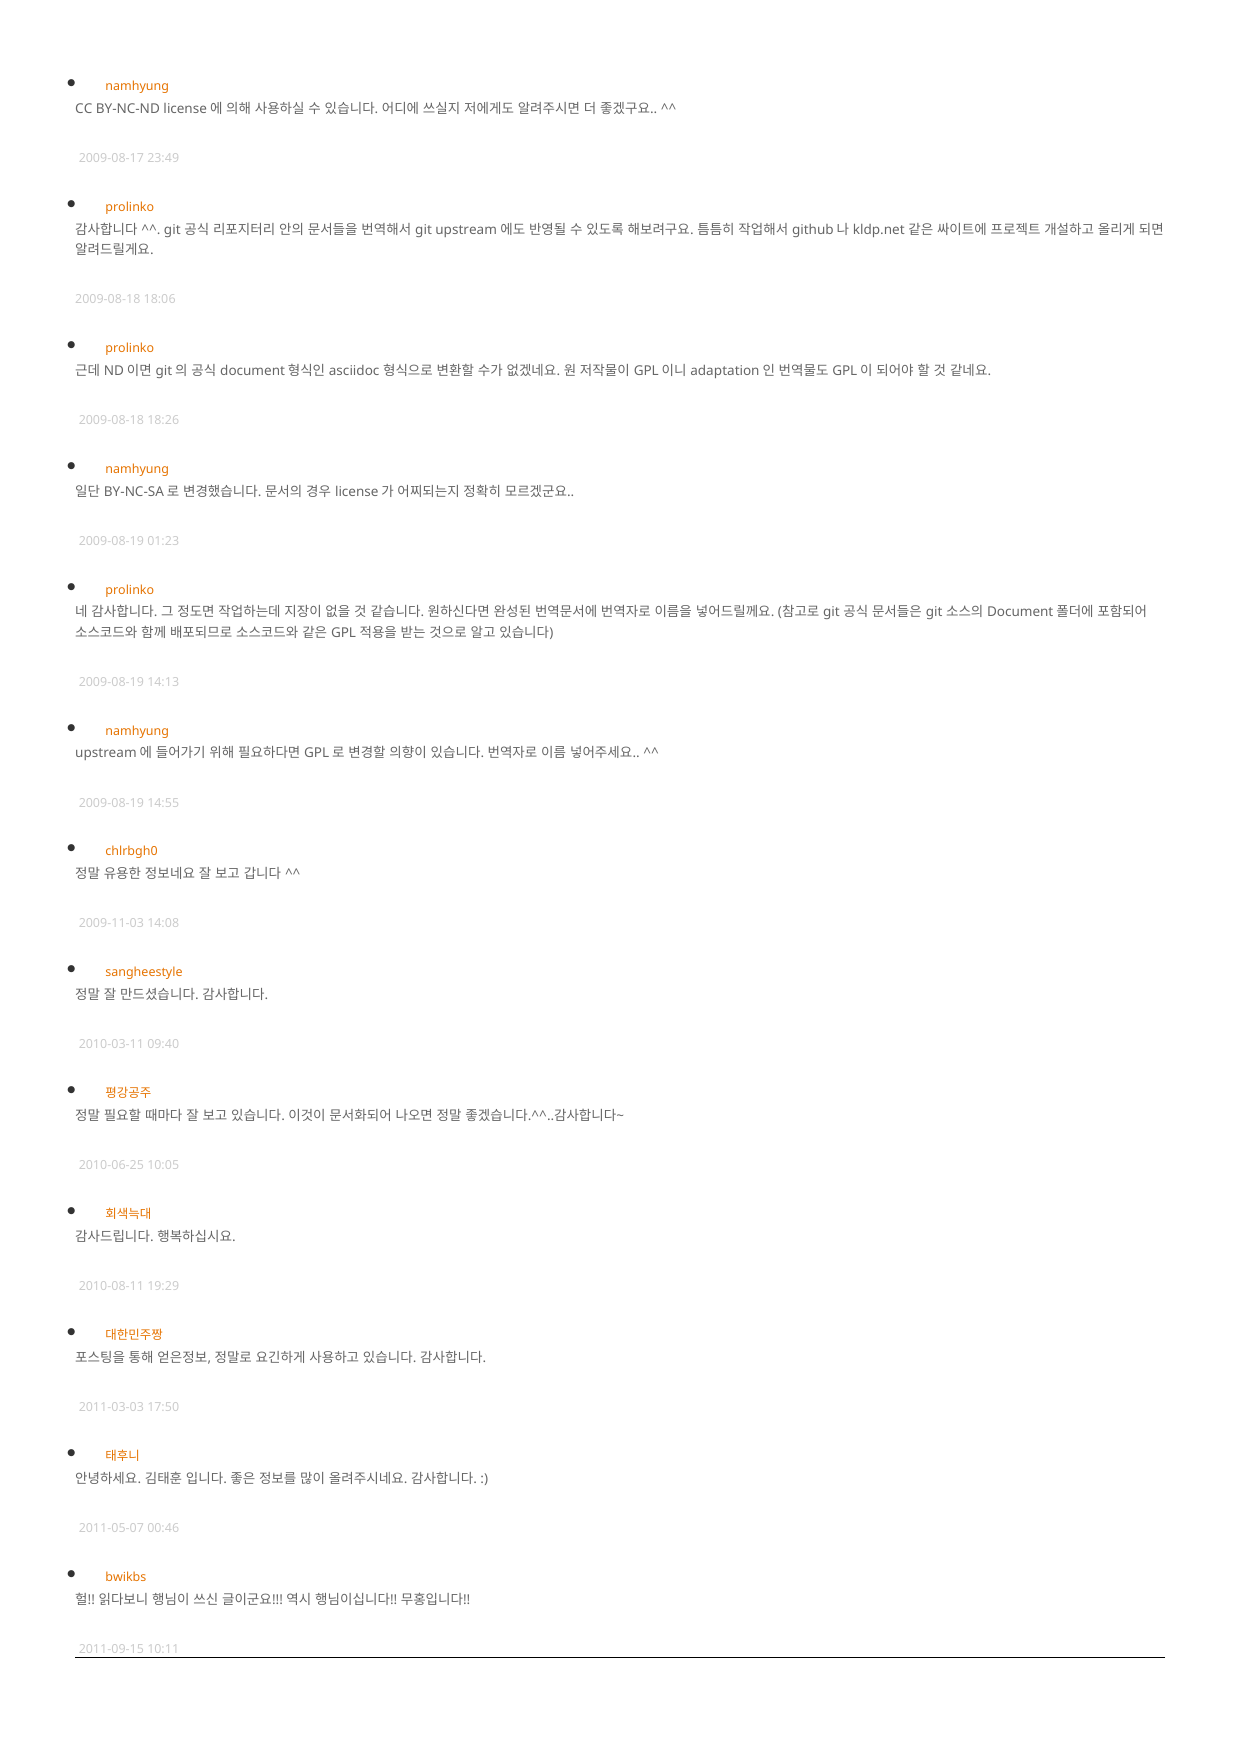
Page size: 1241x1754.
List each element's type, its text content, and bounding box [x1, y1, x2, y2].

text 2010-08-11 19:29 [75, 1274, 1165, 1294]
list namhyung [68, 458, 1165, 478]
text 감사합니다 ^^. git 공식 리포지터리 안의 문서들을 번역해서 git upstream 에도 반영될 수 있도록 해보려구요. 틈틈히 작업해서 github나 kldp.net 같은 싸이트에 프로젝트 개설하고 올리게 되면 알려드릴게요. [75, 218, 1165, 258]
text 정말 유용한 정보네요 잘 보고 갑니다 ^^ [75, 862, 1165, 883]
list sangheestyle [68, 961, 1165, 981]
text 2011-05-07 00:46 [75, 1516, 1165, 1536]
text 2010-03-11 09:40 [75, 1033, 1165, 1053]
text 2010-06-25 10:05 [75, 1153, 1165, 1174]
text 근데 ND이면 git의 공식 document형식인 asciidoc 형식으로 변환할 수가 없겠네요. 원 저작물이 GPL이니 adaptation인 번역물도 GPL이 되어야 할 것 같네요. [75, 359, 1165, 379]
text CC BY-NC-ND license에 의해 사용하실 수 있습니다. 어디에 쓰실지 저에게도 알려주시면 더 좋겠구요.. ^^ [75, 97, 1165, 117]
text 2009-08-19 01:23 [75, 529, 1165, 549]
text 일단 BY-NC-SA로 변경했습니다. 문서의 경우 license가 어찌되는지 정확히 모르겠군요.. [75, 480, 1165, 500]
text 2009-08-19 14:55 [75, 791, 1165, 811]
list prolinko [68, 337, 1165, 357]
text upstream에 들어가기 위해 필요하다면 GPL로 변경할 의향이 있습니다. 번역자로 이름 넣어주세요.. ^^ [75, 742, 1165, 762]
text 포스팅을 통해 얻은정보, 정말로 요긴하게 사용하고 있습니다. 감사합니다. [75, 1346, 1165, 1366]
list namhyung [68, 75, 1165, 95]
text 2009-11-03 14:08 [75, 912, 1165, 932]
list chlrbgh0 [68, 840, 1165, 860]
text 2009-08-18 18:26 [75, 408, 1165, 428]
list prolinko [68, 196, 1165, 216]
text 안녕하세요. 김태훈 입니다. 좋은 정보를 많이 올려주시네요. 감사합니다. :) [75, 1467, 1165, 1487]
list namhyung [68, 719, 1165, 739]
text 2009-08-19 14:13 [75, 670, 1165, 690]
text 정말 필요할 때마다 잘 보고 있습니다. 이것이 문서화되어 나오면 정말 좋겠습니다.^^..감사합니다~ [75, 1104, 1165, 1124]
list 대한민주짱 [68, 1324, 1165, 1344]
text 정말 잘 만드셨습니다. 감사합니다. [75, 983, 1165, 1003]
list 회색늑대 [68, 1203, 1165, 1223]
text 2009-08-18 18:06 [75, 287, 1165, 308]
list bwikbs [68, 1566, 1165, 1586]
text 2011-09-15 10:11 [75, 1637, 1165, 1657]
text 헐!! 읽다보니 행님이 쓰신 글이군요!!! 역시 행님이십니다!! 무홍입니다!! [75, 1588, 1165, 1608]
text 감사드립니다. 행복하십시요. [75, 1225, 1165, 1245]
list 태후니 [68, 1445, 1165, 1465]
text 2011-03-03 17:50 [75, 1395, 1165, 1416]
list prolinko [68, 578, 1165, 598]
list 평강공주 [68, 1082, 1165, 1102]
text 네 감사합니다. 그 정도면 작업하는데 지장이 없을 것 같습니다. 원하신다면 완성된 번역문서에 번역자로 이름을 넣어드릴께요. (참고로 git 공식 문서들은 git 소스의 Document폴더에 포함되어 소스코드와 함께 배포되므로 소스코드와 같은 GPL 적용을 받는 것으로 알고 있습니다) [75, 601, 1165, 641]
text 2009-08-17 23:49 [75, 147, 1165, 167]
